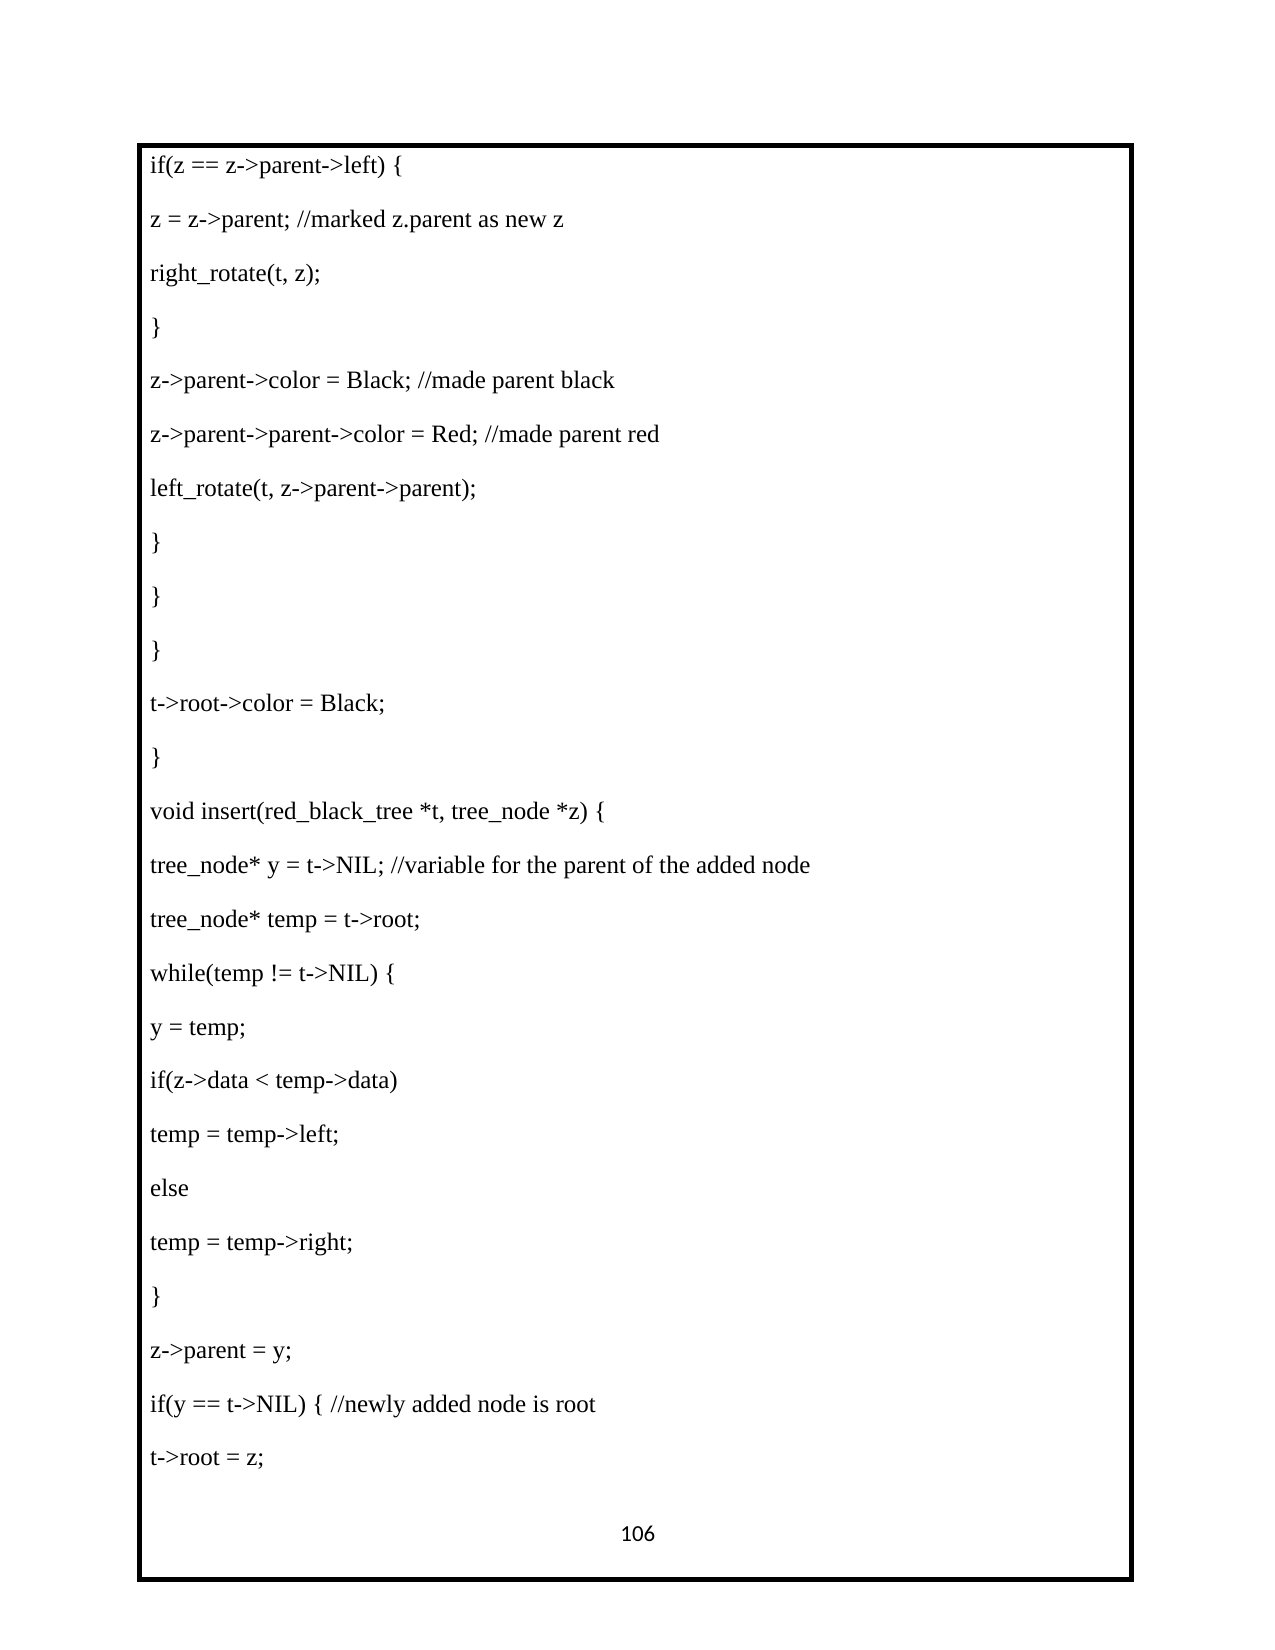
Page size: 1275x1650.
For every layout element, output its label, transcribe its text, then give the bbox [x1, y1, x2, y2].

text else [150, 1173, 1125, 1202]
text z->parent = y; [150, 1335, 1125, 1363]
text z = z->parent; //marked z.parent as new z [150, 204, 1125, 233]
text } [150, 742, 1125, 771]
text void insert(red_black_tree *t, tree_node *z) { [150, 796, 1125, 825]
text } [150, 312, 1125, 340]
text if(z->data < temp->data) [150, 1066, 1125, 1094]
text t->root = z; [150, 1442, 1125, 1471]
text } [150, 1281, 1125, 1310]
text } [150, 635, 1125, 663]
text t->root->color = Black; [150, 688, 1125, 717]
text tree_node* y = t->NIL; //variable for the parent of the added node [150, 850, 1125, 879]
text y = temp; [150, 1012, 1125, 1040]
text z->parent->parent->color = Red; //made parent red [150, 419, 1125, 448]
text right_rotate(t, z); [150, 258, 1125, 286]
text while(temp != t->NIL) { [150, 958, 1125, 987]
text temp = temp->right; [150, 1227, 1125, 1256]
text if(y == t->NIL) { //newly added node is root [150, 1389, 1125, 1417]
text z->parent->color = Black; //made parent black [150, 365, 1125, 394]
text left_rotate(t, z->parent->parent); [150, 473, 1125, 502]
text } [150, 581, 1125, 609]
text if(z == z->parent->left) { [150, 150, 1125, 179]
text tree_node* temp = t->root; [150, 904, 1125, 933]
text } [150, 527, 1125, 556]
text temp = temp->left; [150, 1119, 1125, 1148]
